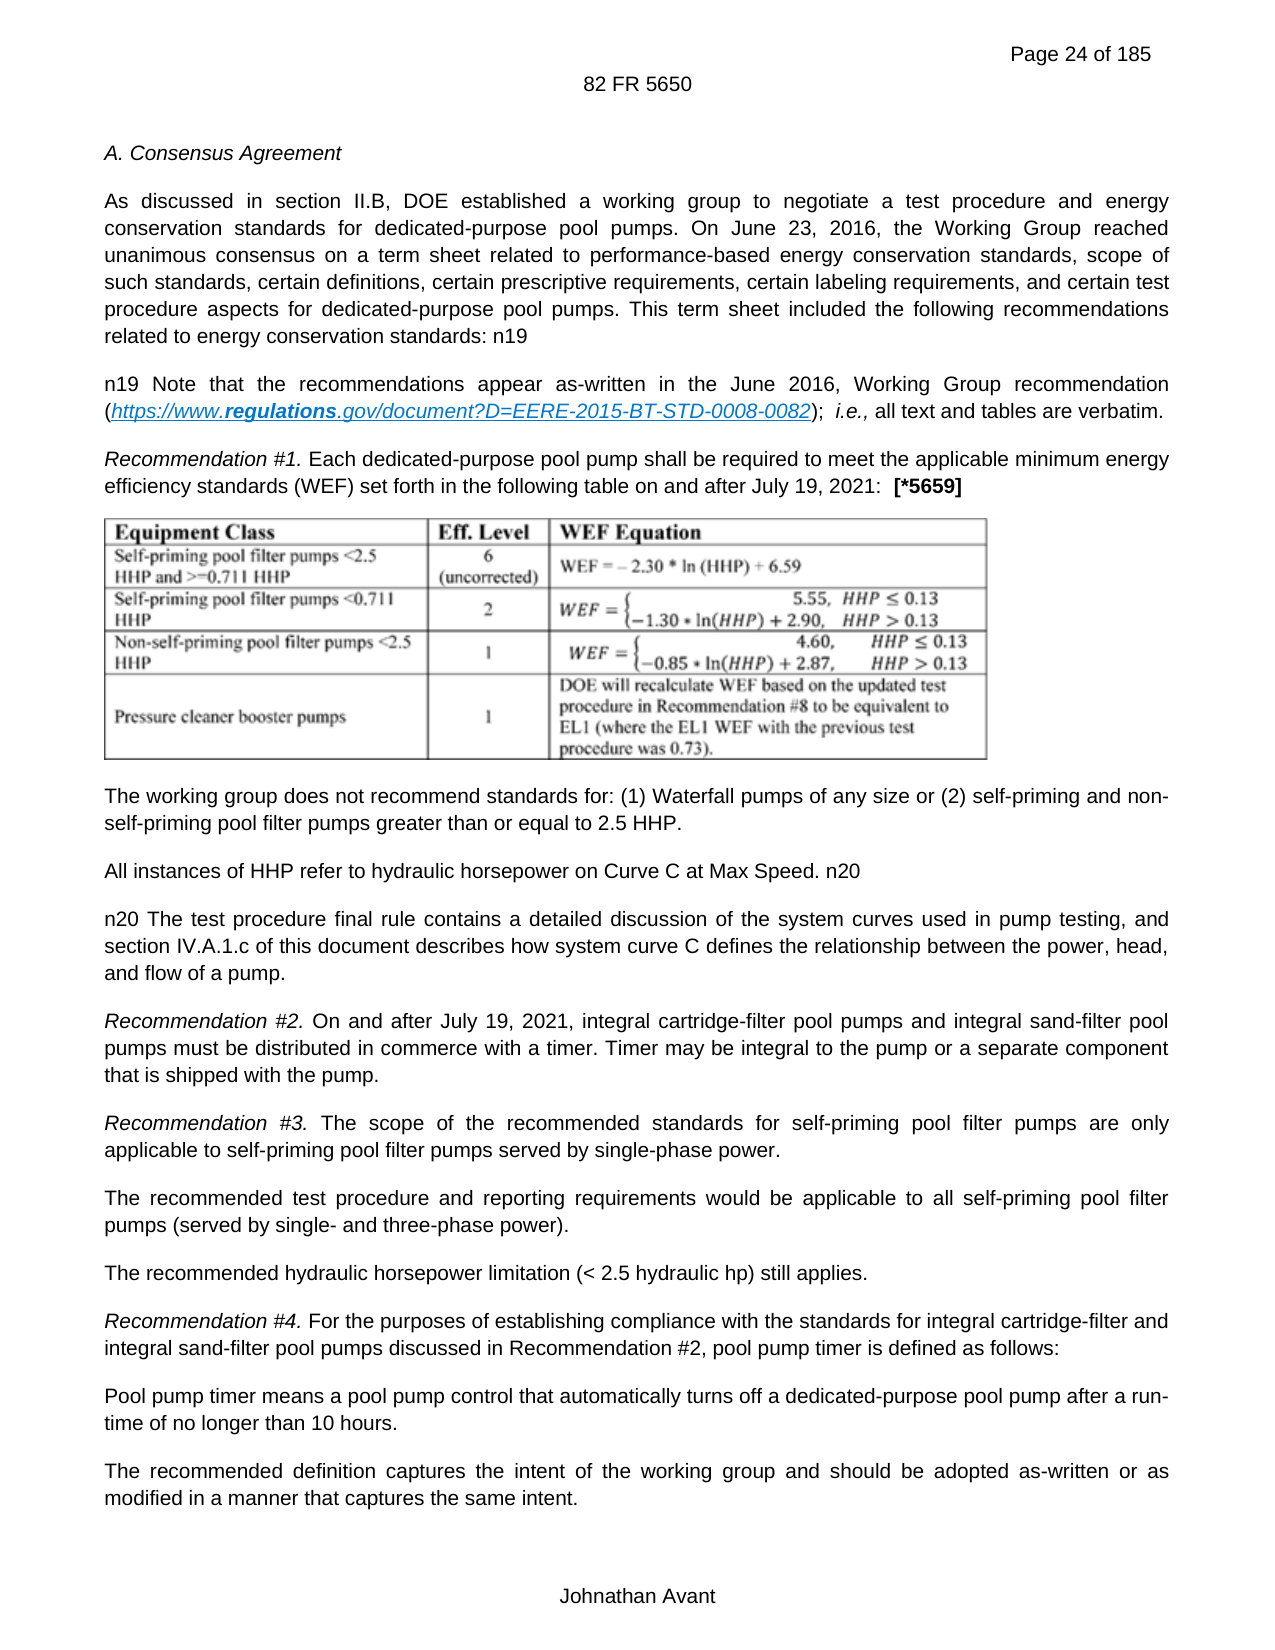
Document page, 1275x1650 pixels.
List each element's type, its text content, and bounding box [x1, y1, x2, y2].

text The recommended hydraulic horsepower limitation (< 2.5 hydraulic hp) still applies. [104, 1257, 1171, 1284]
text Recommendation #3. The scope of the recommended standards for self-priming pool filter pumps are only applicable to self-priming pool filter pumps served by single-phase power. [104, 1107, 1171, 1162]
text Recommendation #1. Each dedicated-purpose pool pump shall be required to meet the applicable minimum energy efficiency standards (WEF) set forth in the following table on and after July 19, 2021: [*5659] [104, 444, 1171, 498]
text The recommended definition captures the intent of the working group and should be adopted as-written or as modified in a manner that captures the same intent. [104, 1455, 1171, 1509]
text n20 The test procedure final rule contains a detailed discussion of the system curves used in pump testing, and section IV.A.1.c of this document describes how system curve C defines the relationship between the power, head, and flow of a pump. [104, 903, 1171, 984]
text n19 Note that the recommendations appear as-written in the June 2016, Working Group recommendation (https://www.regulations.gov/document?D=EERE-2015-BT-STD-0008-0082); i.e., all text and tables are verbatim. [104, 369, 1171, 423]
text Recommendation #4. For the purposes of establishing compliance with the standards for integral cartridge-filter and integral sand-filter pool pumps discussed in Recommendation #2, pool pump timer is defined as follows: [104, 1305, 1171, 1359]
text All instances of HHP refer to hydraulic horsepower on Curve C at Max Speed. n20 [104, 855, 1171, 882]
text Pool pump timer means a pool pump control that automatically turns off a dedicated-purpose pool pump after a run-time of no longer than 10 hours. [104, 1380, 1171, 1434]
text A. Consensus Agreement [104, 137, 1171, 164]
text Recommendation #2. On and after July 19, 2021, integral cartridge-filter pool pumps and integral sand-filter pool pumps must be distributed in commerce with a timer. Timer may be integral to the pump or a separate component that is shipped with the pump. [104, 1005, 1171, 1087]
picture [104, 518, 1005, 760]
text The working group does not recommend standards for: (1) Waterfall pumps of any size or (2) self-priming and non-self-priming pool filter pumps greater than or equal to 2.5 HHP. [104, 780, 1171, 834]
text As discussed in section II.B, DOE established a working group to negotiate a test procedure and energy conservation standards for dedicated-purpose pool pumps. On June 23, 2016, the Working Group reached unanimous consensus on a term sheet related to performance-based energy conservation standards, scope of such standards, certain definitions, certain prescriptive requirements, certain labeling requirements, and certain test procedure aspects for dedicated-purpose pool pumps. This term sheet included the following recommendations related to energy conservation standards: n19 [104, 185, 1171, 348]
text The recommended test procedure and reporting requirements would be applicable to all self-priming pool filter pumps (served by single- and three-phase power). [104, 1182, 1171, 1237]
